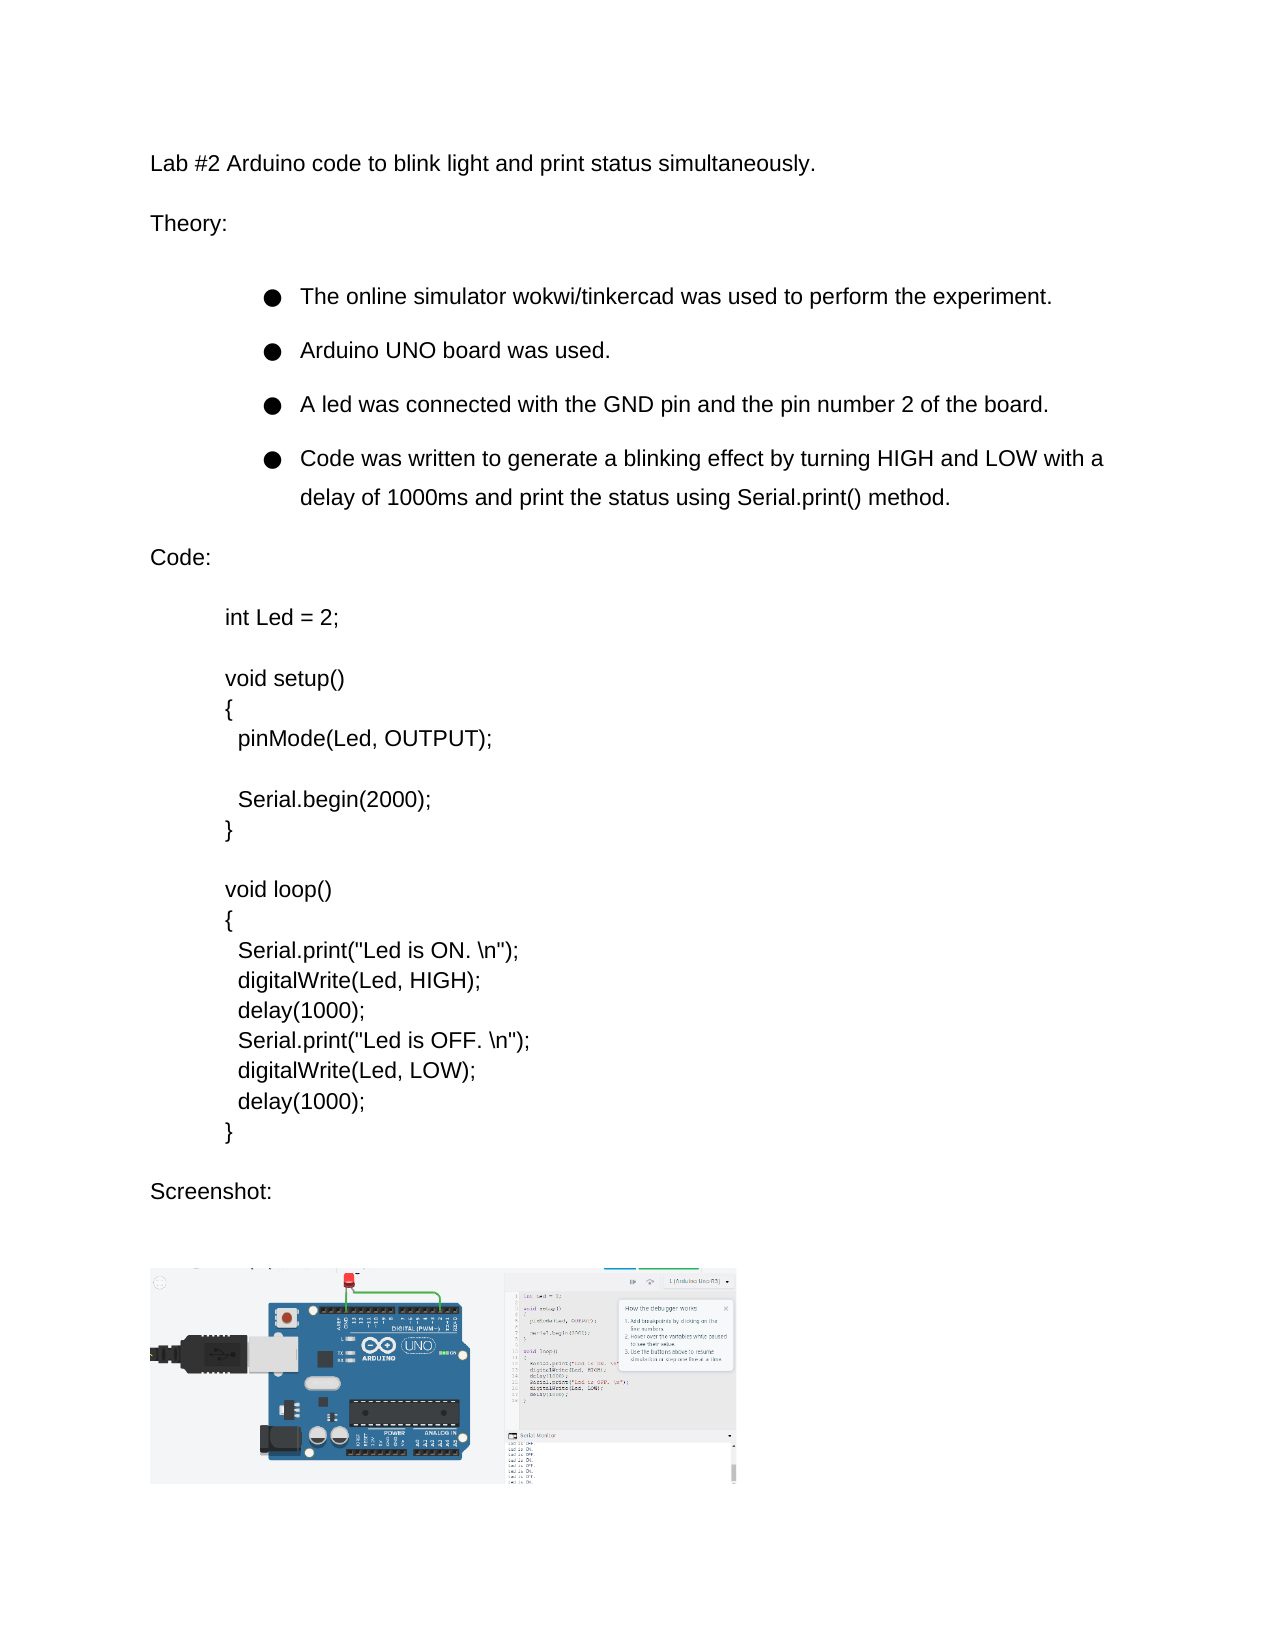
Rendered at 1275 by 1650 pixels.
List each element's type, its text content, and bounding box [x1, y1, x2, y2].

text Lab #2 Arduino code to blink light and print status simultaneously. [150, 150, 1125, 176]
text } [225, 816, 1125, 842]
text delay(1000); [225, 1088, 1125, 1114]
text Theory: [150, 210, 1125, 237]
text Serial.print("Led is ON. \n"); [225, 937, 1125, 963]
text Code: [150, 544, 1125, 570]
text int Led = 2; [225, 604, 1125, 631]
text { [225, 906, 1125, 933]
picture [150, 1268, 737, 1484]
text void loop() [225, 876, 1125, 903]
text digitalWrite(Led, LOW); [225, 1057, 1125, 1084]
text Serial.begin(2000); [225, 786, 1125, 812]
list A led was connected with the GND pin and the pin number 2 of the board. [262, 379, 1125, 426]
text delay(1000); [225, 997, 1125, 1023]
list Arduino UNO board was used. [262, 325, 1125, 372]
text void setup() [225, 665, 1125, 691]
list The online simulator wokwi/tinkercad was used to perform the experiment. [262, 271, 1125, 318]
text Screenshot: [150, 1178, 1125, 1205]
text digitalWrite(Led, HIGH); [225, 967, 1125, 993]
text pinMode(Led, OUTPUT); [225, 725, 1125, 752]
text { [225, 695, 1125, 721]
text } [225, 1118, 1125, 1144]
list Code was written to generate a blinking effect by turning HIGH and LOW with a delay of 1000ms and print the status using Serial.print() method. [262, 433, 1125, 510]
text Serial.print("Led is OFF. \n"); [225, 1027, 1125, 1054]
